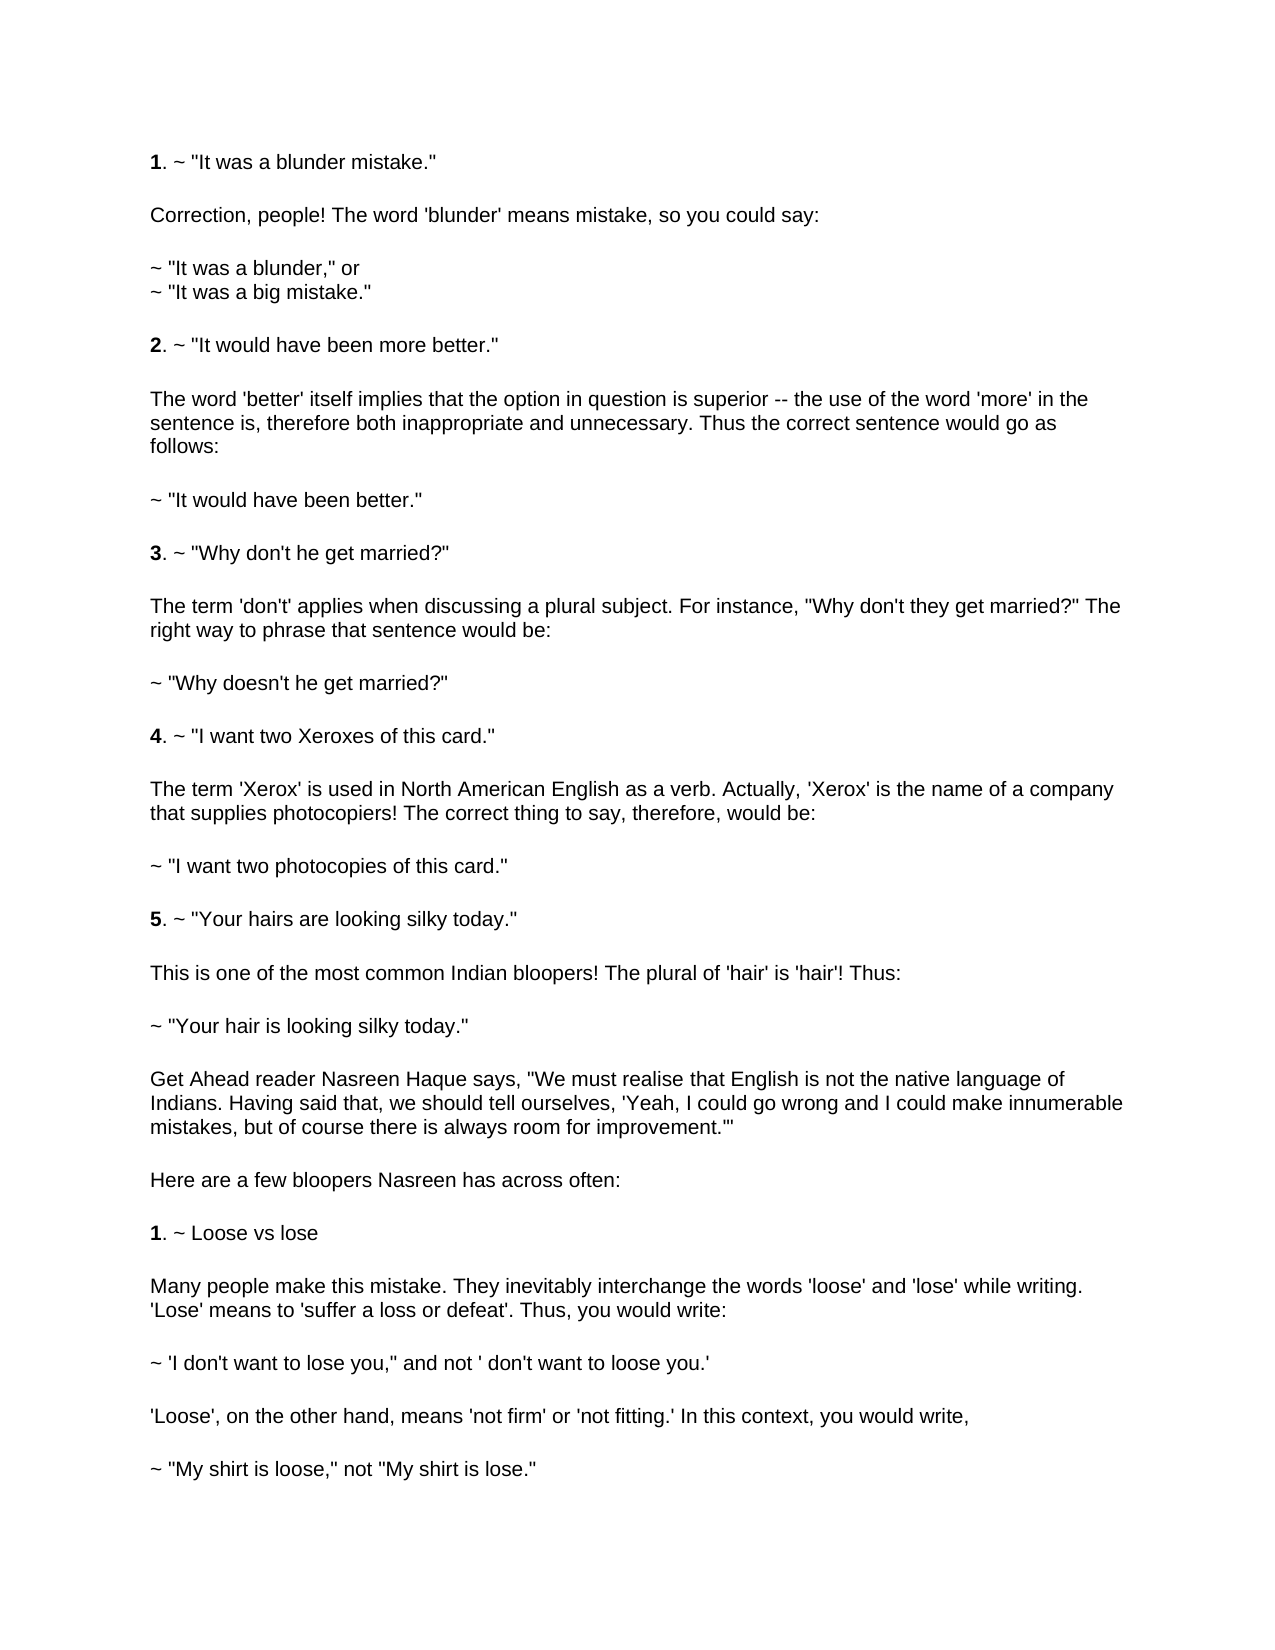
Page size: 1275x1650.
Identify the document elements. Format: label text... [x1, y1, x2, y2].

text 1. ~ Loose vs lose [150, 1221, 1125, 1245]
text ~ "I want two photocopies of this card." [150, 854, 1125, 878]
text This is one of the most common Indian bloopers! The plural of 'hair' is 'hair'! Thus: [150, 960, 1125, 984]
text Get Ahead reader Nasreen Haque says, "We must realise that English is not the native language of Indians. Having said that, we should tell ourselves, 'Yeah, I could go wrong and I could make innumerable mistakes, but of course there is always room for improvement.'" [150, 1067, 1125, 1138]
text 5. ~ "Your hairs are looking silky today." [150, 907, 1125, 931]
text The term 'don't' applies when discussing a plural subject. For instance, "Why don't they get married?" The right way to phrase that sentence would be: [150, 594, 1125, 642]
text The term 'Xerox' is used in North American English as a verb. Actually, 'Xerox' is the name of a company that supplies photocopiers! The correct thing to say, therefore, would be: [150, 777, 1125, 825]
text 4. ~ "I want two Xeroxes of this card." [150, 724, 1125, 748]
text ~ "My shirt is loose," not "My shirt is lose." [150, 1457, 1125, 1481]
text ~ "It was a blunder," or ~ "It was a big mistake." [150, 256, 1125, 304]
text Many people make this mistake. They inevitably interchange the words 'loose' and 'lose' while writing. 'Lose' means to 'suffer a loss or defeat'. Thus, you would write: [150, 1274, 1125, 1322]
text 1. ~ "It was a blunder mistake." [150, 150, 1125, 174]
text ~ "Your hair is looking silky today." [150, 1013, 1125, 1037]
text 2. ~ "It would have been more better." [150, 333, 1125, 357]
text Correction, people! The word 'blunder' means mistake, so you could say: [150, 203, 1125, 227]
text 3. ~ "Why don't he get married?" [150, 541, 1125, 564]
text 'Loose', on the other hand, means 'not firm' or 'not fitting.' In this context, you would write, [150, 1404, 1125, 1428]
text The word 'better' itself implies that the option in question is superior -- the use of the word 'more' in the sentence is, therefore both inappropriate and unnecessary. Thus the correct sentence would go as follows: [150, 386, 1125, 458]
text Here are a few bloopers Nasreen has across often: [150, 1168, 1125, 1192]
text ~ "Why doesn't he get married?" [150, 671, 1125, 695]
text ~ 'I don't want to lose you," and not ' don't want to loose you.' [150, 1351, 1125, 1375]
text ~ "It would have been better." [150, 487, 1125, 511]
